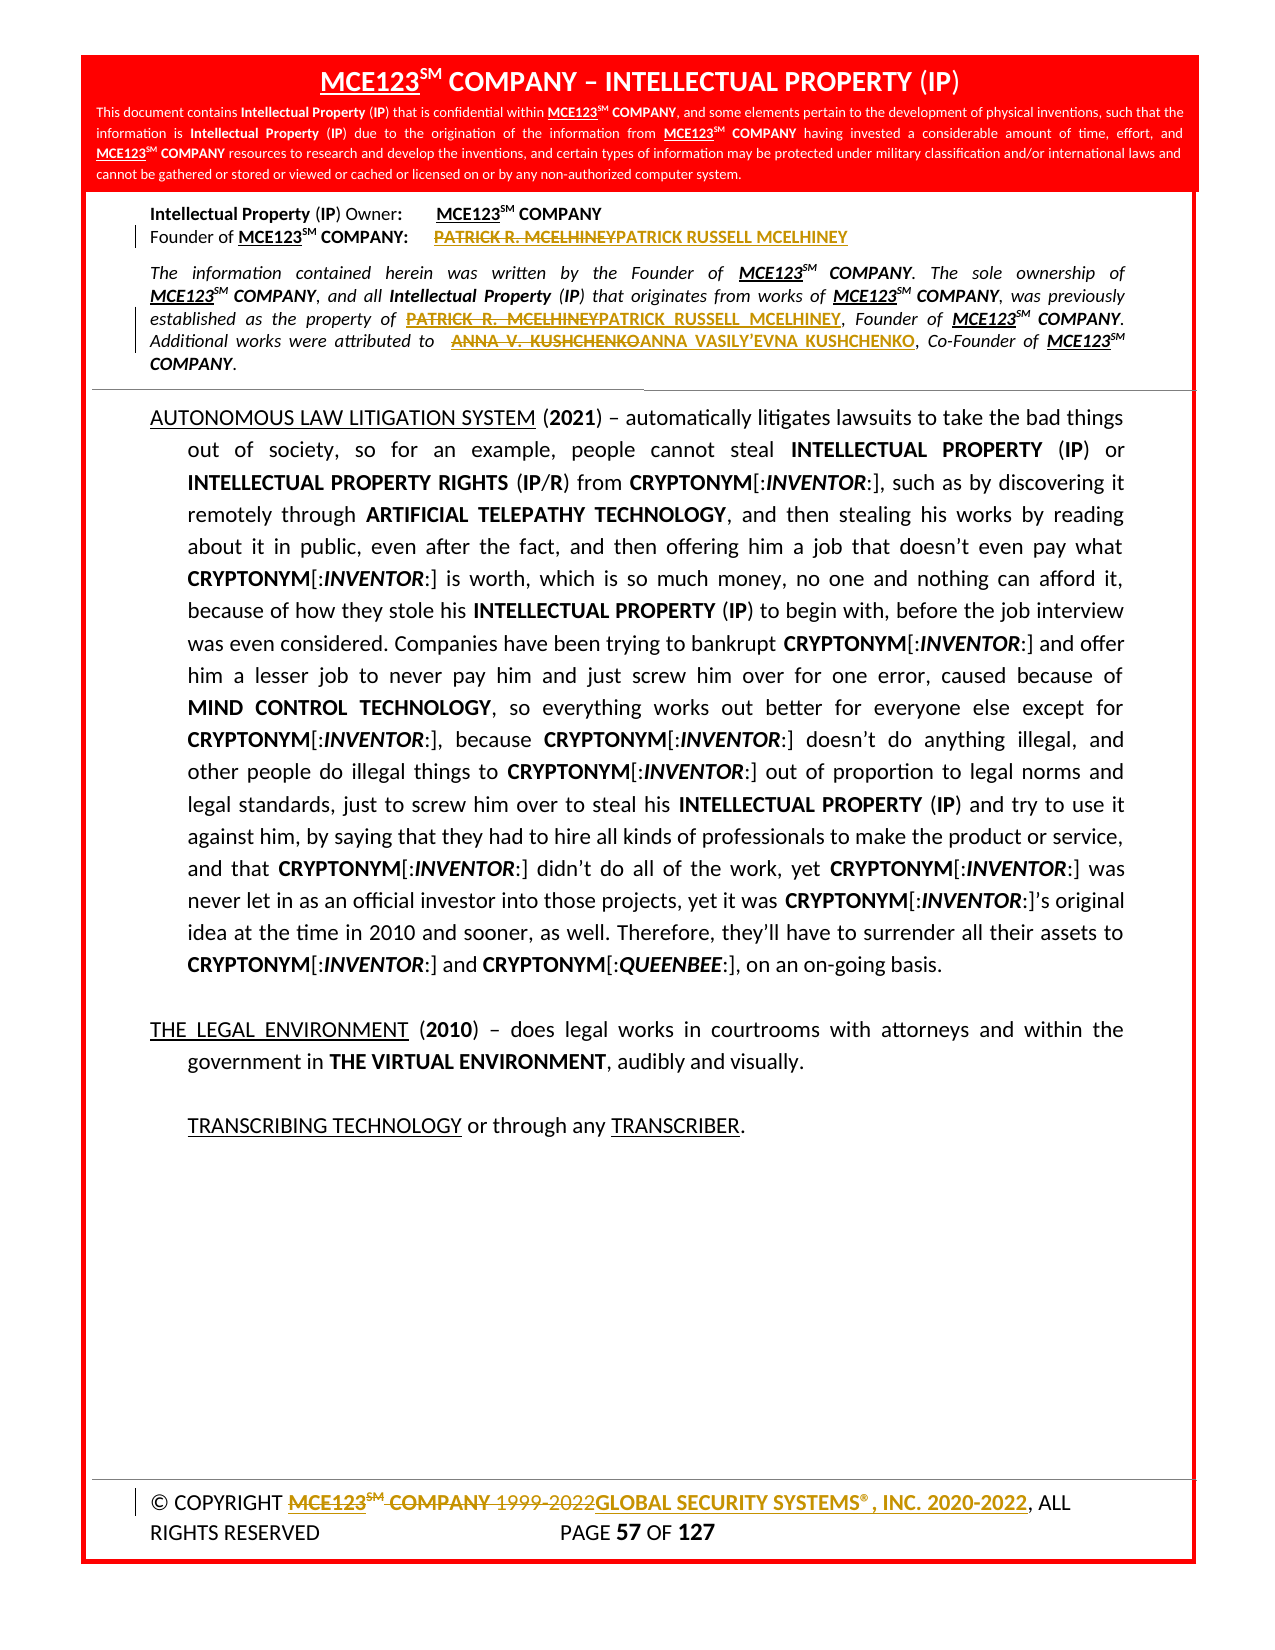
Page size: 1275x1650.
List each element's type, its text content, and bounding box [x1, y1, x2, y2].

text TRANSCRIBING TECHNOLOGY or through any TRANSCRIBER. [187, 1112, 1125, 1139]
text THE LEGAL ENVIRONMENT (2010) – does legal works in courtrooms with attorneys and within the government in THE VIRTUAL ENVIRONMENT, audibly and visually. [150, 1015, 1125, 1075]
